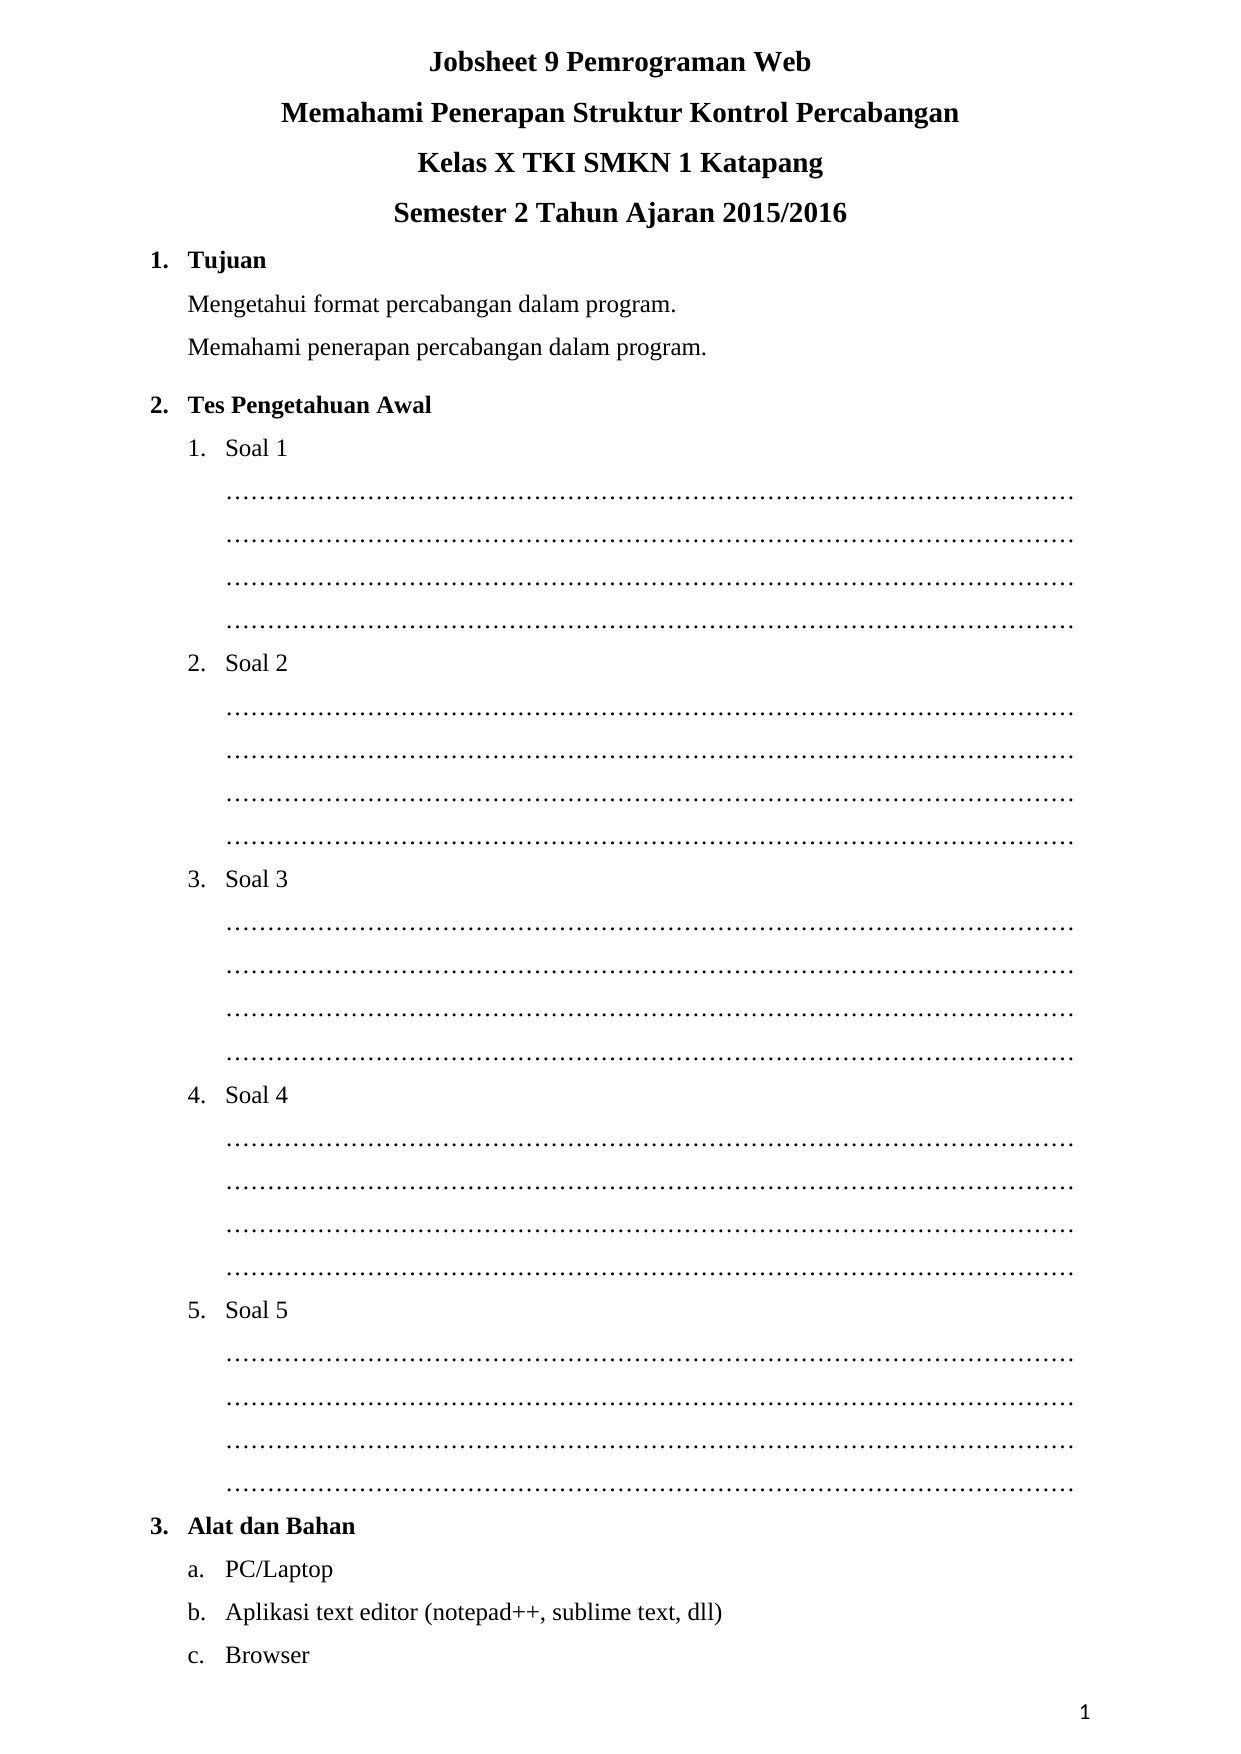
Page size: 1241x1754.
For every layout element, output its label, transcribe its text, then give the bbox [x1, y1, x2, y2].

list Tes Pengetahuan Awal [150, 390, 1090, 418]
list b. Aplikasi text editor (notepad++, sublime text, dll) [187, 1597, 1090, 1626]
text Memahami Penerapan Struktur Kontrol Percabangan [150, 95, 1090, 128]
list ………………………………………………………………………………………………………………………………………………………………………………………………………………………………………………………………………………………………………………………………………………………………………… [225, 692, 1090, 850]
list Alat dan Bahan [150, 1511, 1090, 1540]
list ………………………………………………………………………………………………………………………………………………………………………………………………………………………………………………………………………………………………………………………………………………………………………… [225, 907, 1090, 1065]
list ………………………………………………………………………………………………………………………………………………………………………………………………………………………………………………………………………………………………………………………………………………………………………… [225, 476, 1090, 634]
list Soal 5 [187, 1295, 1090, 1324]
list ………………………………………………………………………………………………………………………………………………………………………………………………………………………………………………………………………………………………………………………………………………………………………… [225, 1123, 1090, 1281]
list Soal 3 [187, 864, 1090, 893]
text Semester 2 Tahun Ajaran 2015/2016 [150, 195, 1090, 229]
list a. PC/Laptop [187, 1554, 1090, 1583]
text Jobsheet 9 Pemrograman Web [150, 44, 1090, 78]
text Kelas X TKI SMKN 1 Katapang [150, 145, 1090, 178]
list Soal 4 [187, 1080, 1090, 1108]
list Soal 1 [187, 433, 1090, 462]
list Tujuan [150, 246, 1090, 274]
list Soal 2 [187, 648, 1090, 677]
list ………………………………………………………………………………………………………………………………………………………………………………………………………………………………………………………………………………………………………………………………………………………………………… [225, 1338, 1090, 1497]
text Memahami penerapan percabangan dalam program. [150, 332, 1090, 361]
list c. Browser [187, 1640, 1090, 1669]
text Mengetahui format percabangan dalam program. [150, 289, 1090, 317]
